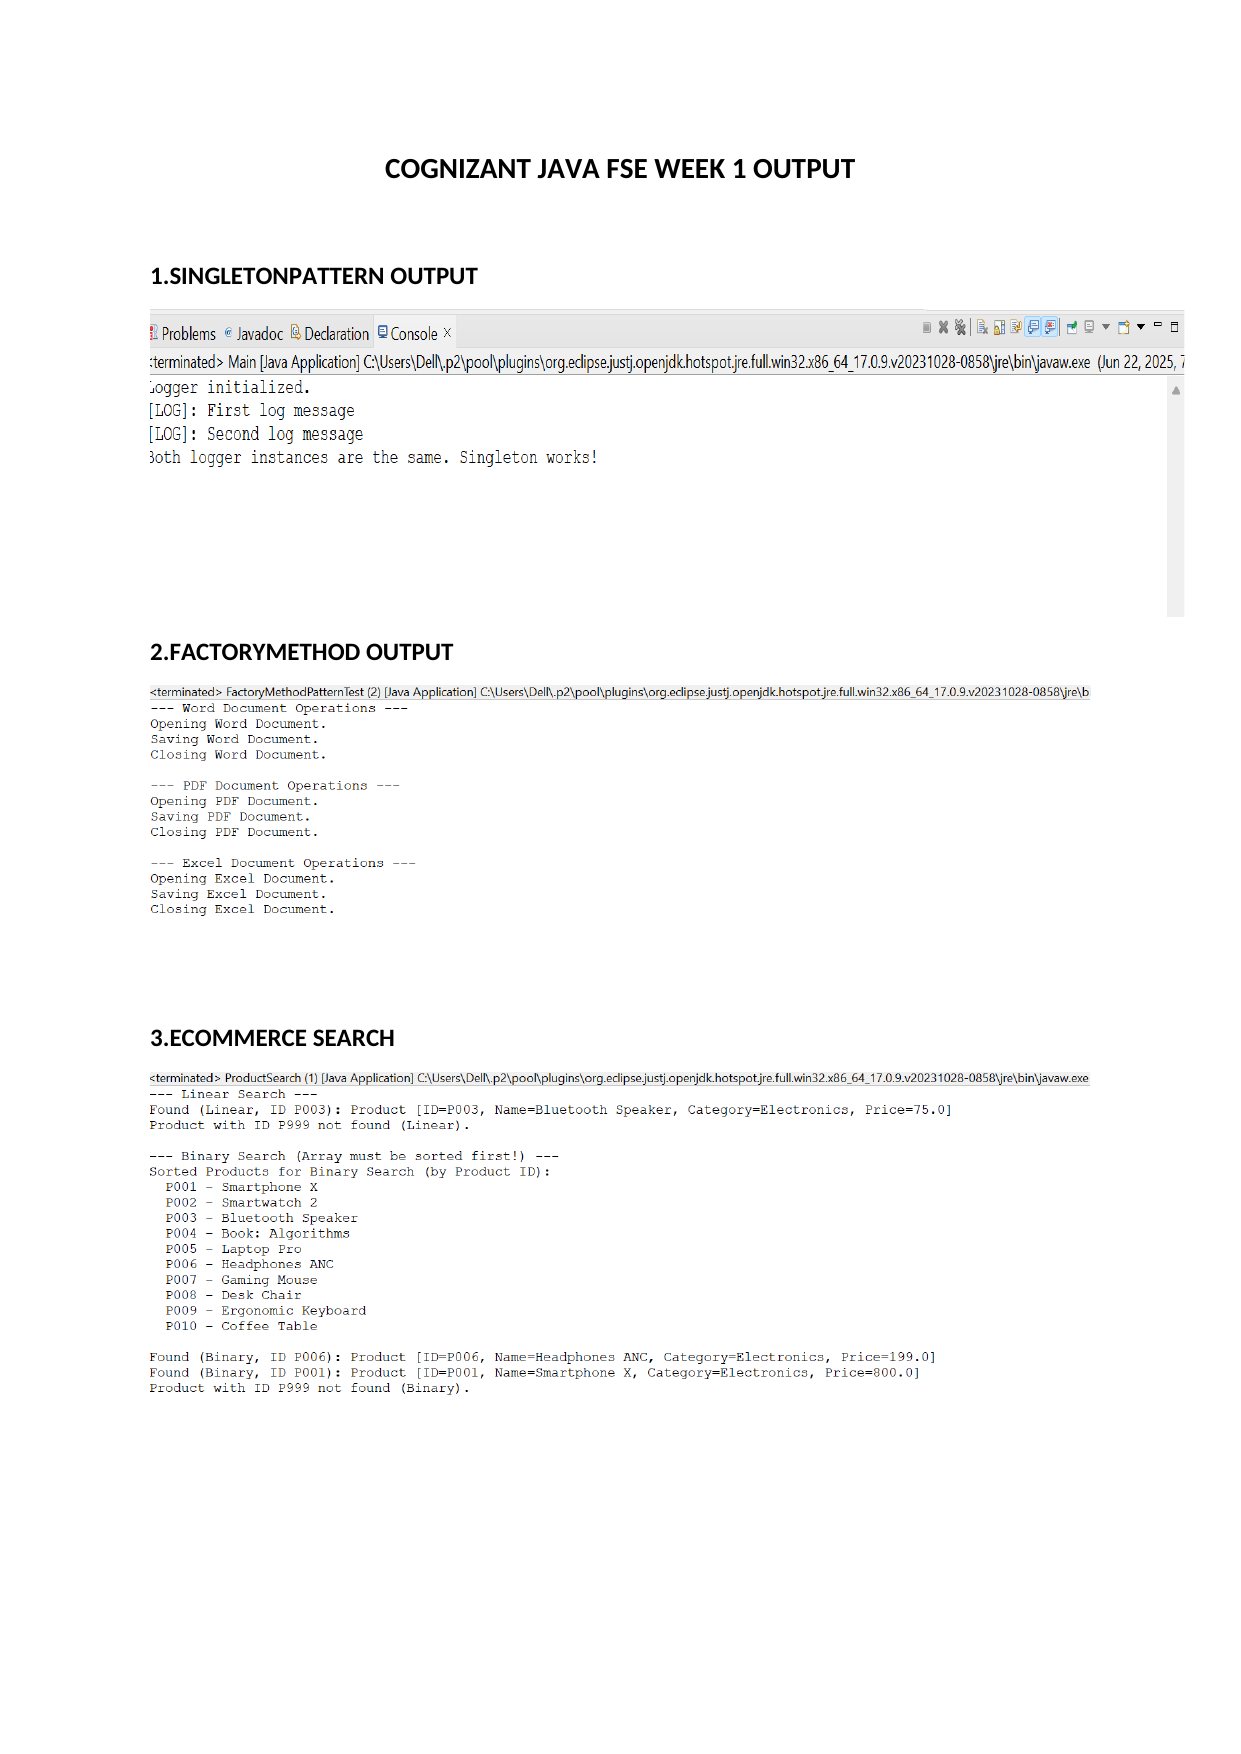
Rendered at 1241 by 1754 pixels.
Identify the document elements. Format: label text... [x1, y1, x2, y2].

picture [150, 685, 1091, 954]
picture [150, 309, 1185, 617]
picture [150, 1072, 1091, 1440]
text 1.SINGLETONPATTERN OUTPUT [150, 260, 1090, 291]
text 3.ECOMMERCE SEARCH [150, 1022, 1090, 1053]
text 2.FACTORYMETHOD OUTPUT [150, 636, 1090, 666]
text COGNIZANT JAVA FSE WEEK 1 OUTPUT [150, 150, 1090, 186]
